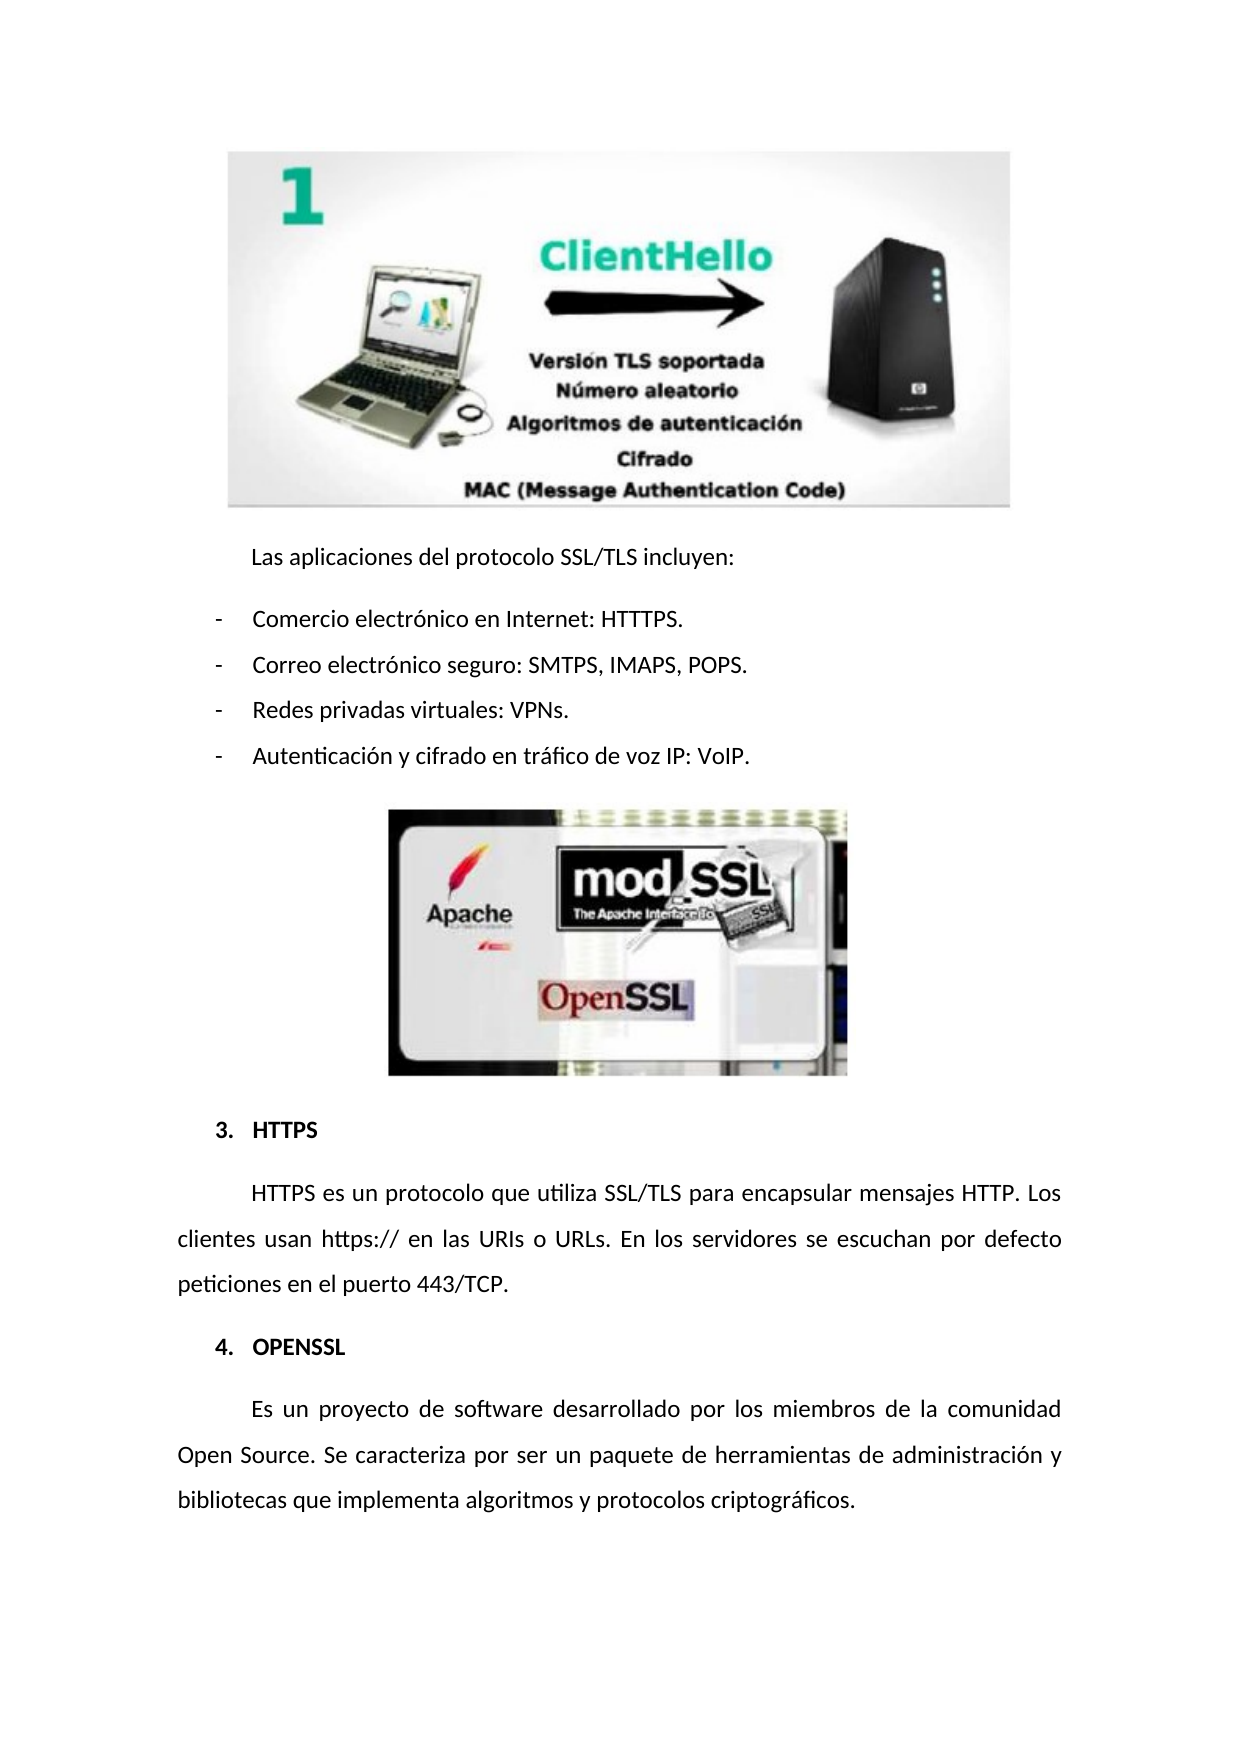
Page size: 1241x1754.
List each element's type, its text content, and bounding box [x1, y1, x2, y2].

text Las aplicaciones del protocolo SSL/TLS incluyen: [177, 541, 1063, 571]
list Autenticación y cifrado en tráfico de voz IP: VoIP. [215, 740, 1063, 771]
text HTTPS es un protocolo que utiliza SSL/TLS para encapsular mensajes HTTP. Los clientes usan https:// en las URIs o URLs. En los servidores se escuchan por defecto peticiones en el puerto 443/TCP. [177, 1177, 1063, 1299]
list OPENSSL [215, 1331, 1063, 1361]
picture [384, 802, 857, 1084]
text Es un proyecto de software desarrollado por los miembros de la comunidad Open Source. Se caracteriza por ser un paquete de herramientas de administración y bibliotecas que implementa algoritmos y protocolos criptográficos. [177, 1393, 1063, 1515]
list HTTPS [215, 1114, 1063, 1145]
picture [225, 147, 1015, 511]
list Correo electrónico seguro: SMTPS, IMAPS, POPS. [215, 649, 1063, 679]
list Comercio electrónico en Internet: HTTTPS. [215, 603, 1063, 634]
list Redes privadas virtuales: VPNs. [215, 694, 1063, 725]
